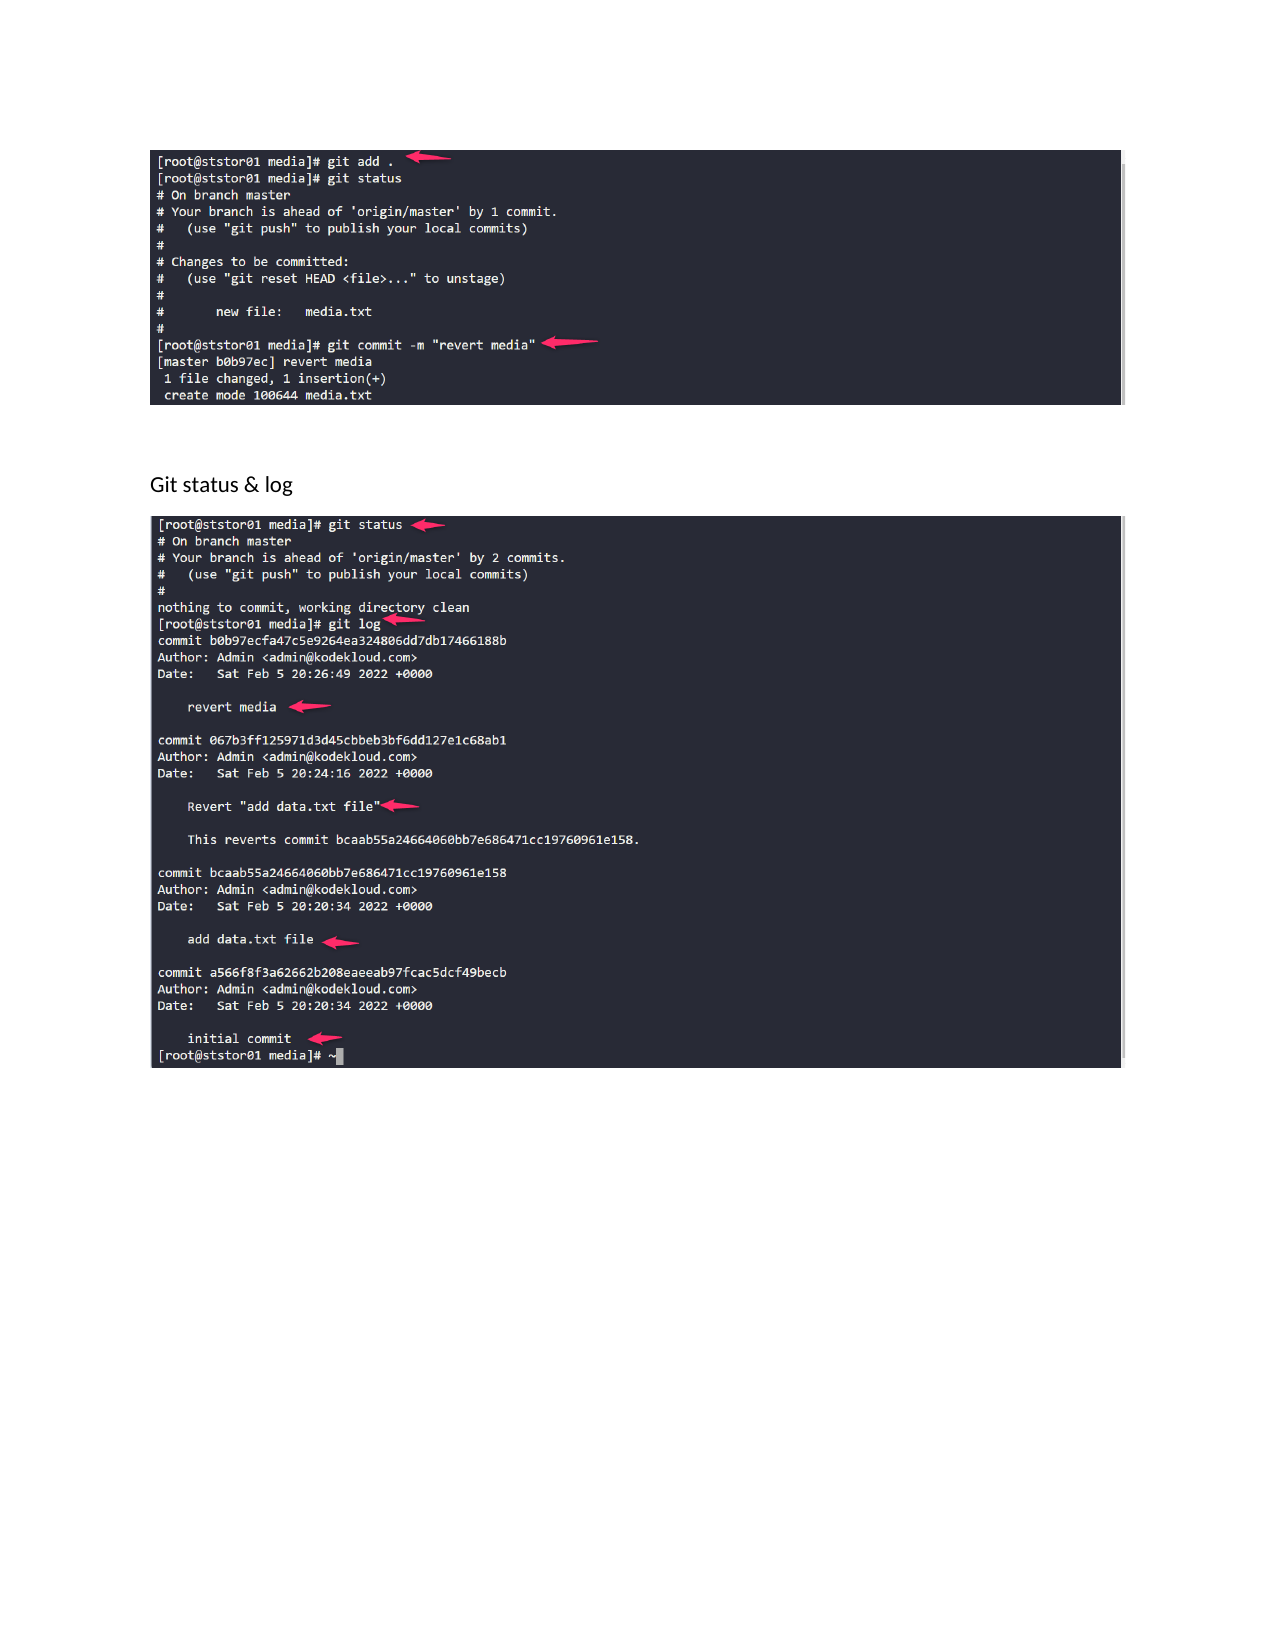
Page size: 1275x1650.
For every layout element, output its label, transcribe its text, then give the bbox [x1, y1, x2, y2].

text Git status & log [150, 470, 1125, 498]
picture [150, 516, 1125, 1068]
picture [150, 150, 1125, 405]
